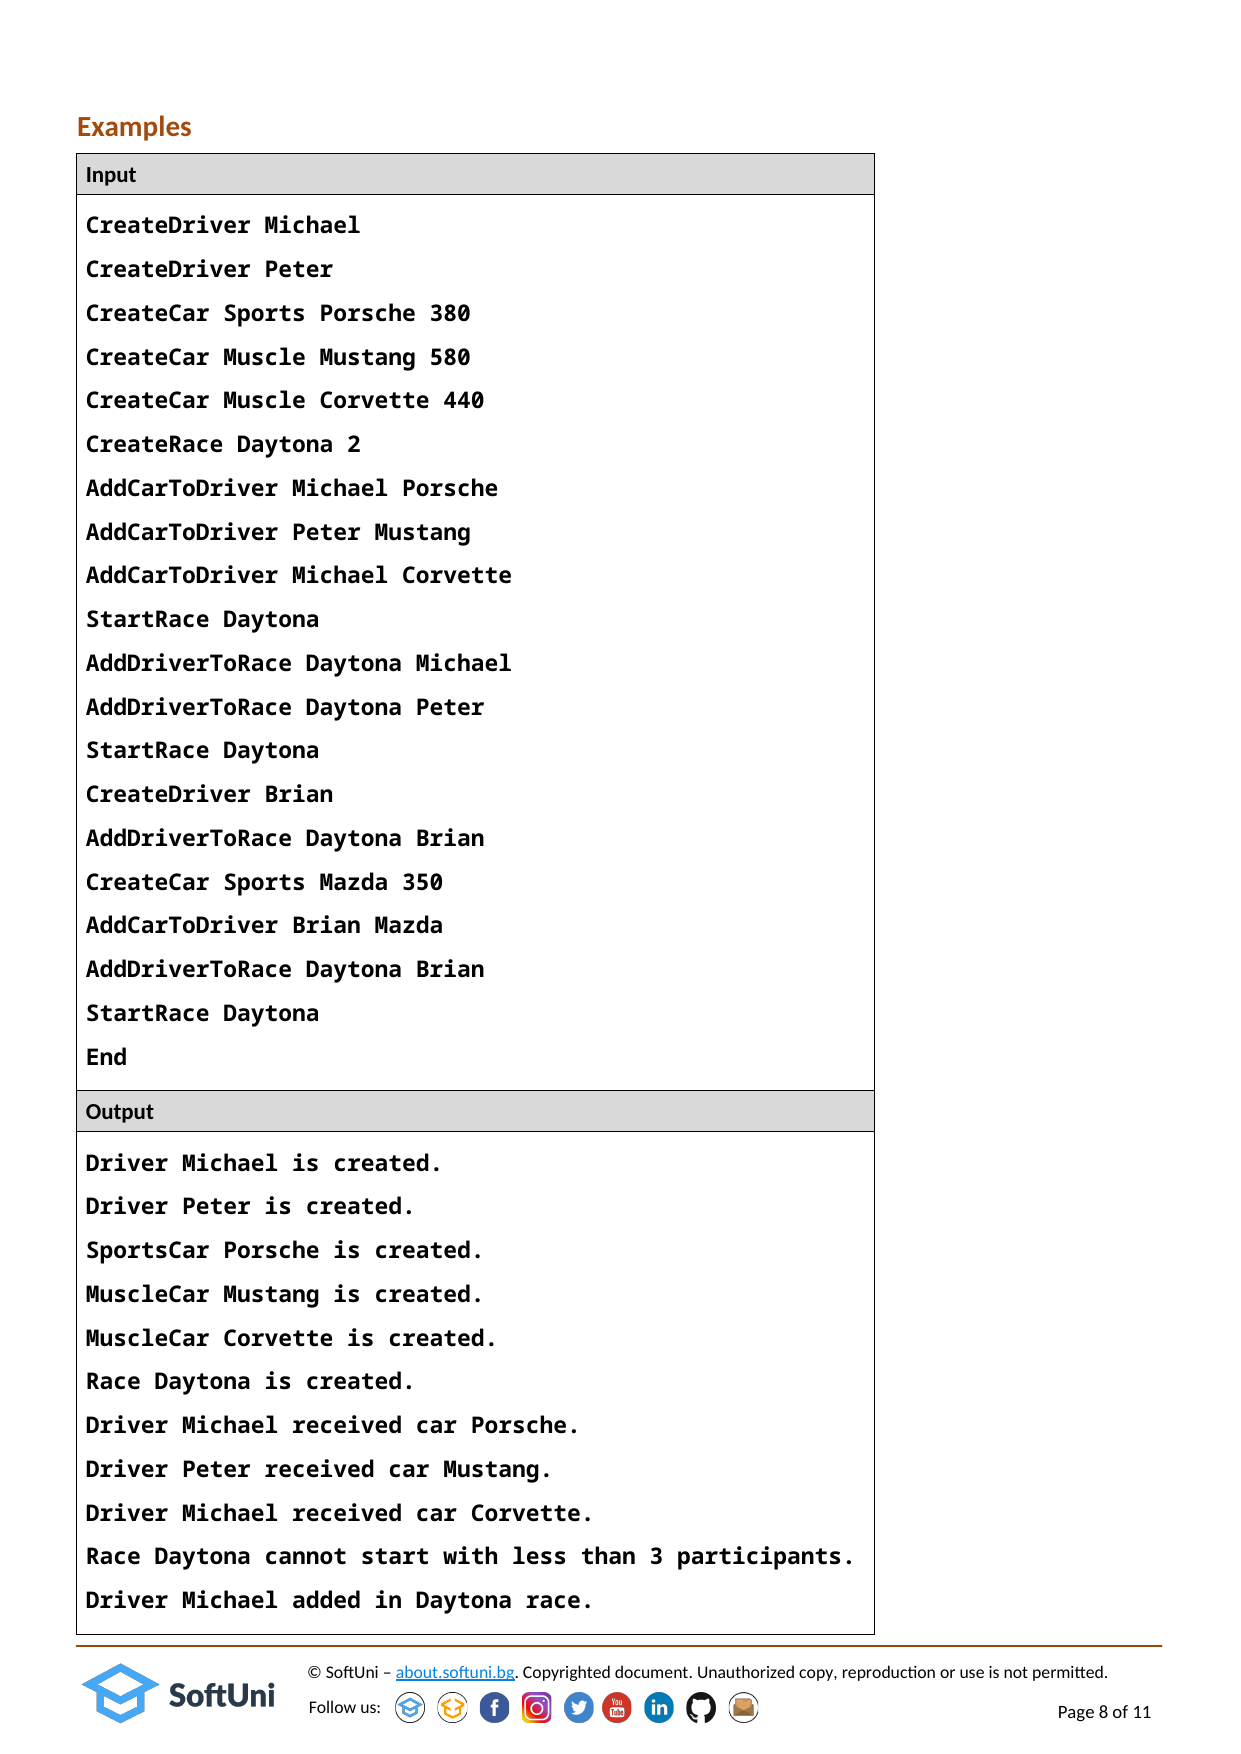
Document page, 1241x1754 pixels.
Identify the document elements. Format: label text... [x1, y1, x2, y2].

picture [479, 1692, 510, 1723]
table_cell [77, 1132, 874, 1634]
picture [644, 1714, 653, 1723]
picture [564, 1692, 594, 1723]
table_header Input [77, 154, 874, 194]
picture [437, 1692, 468, 1723]
picture [665, 1692, 674, 1701]
picture [686, 1692, 716, 1723]
picture [602, 1692, 632, 1723]
picture [395, 1692, 425, 1723]
picture [728, 1692, 759, 1723]
picture [644, 1692, 653, 1701]
table_cell Output [77, 1091, 874, 1131]
picture [75, 1658, 281, 1729]
picture [658, 1705, 667, 1714]
picture [522, 1692, 552, 1723]
table_cell CreateDriver Michael CreateDriver Peter CreateCar Sports Porsche 380 CreateCar Muscle Mustang 580 CreateCar Muscle Corvette 440 CreateRace Daytona 2 AddCarToDriver Michael Porsche AddCarToDriver Peter Mustang AddCarToDriver Michael Corvette StartRace Daytona AddDriverToRace Daytona Michael AddDriverToRace Daytona Peter StartRace Daytona CreateDriver Brian AddDriverToRace Daytona Brian CreateCar Sports Mazda 350 AddCarToDriver Brian Mazda AddDriverToRace Daytona Brian StartRace Daytona End [77, 195, 874, 1090]
subtitle Examples [77, 108, 1163, 143]
picture [665, 1714, 674, 1723]
